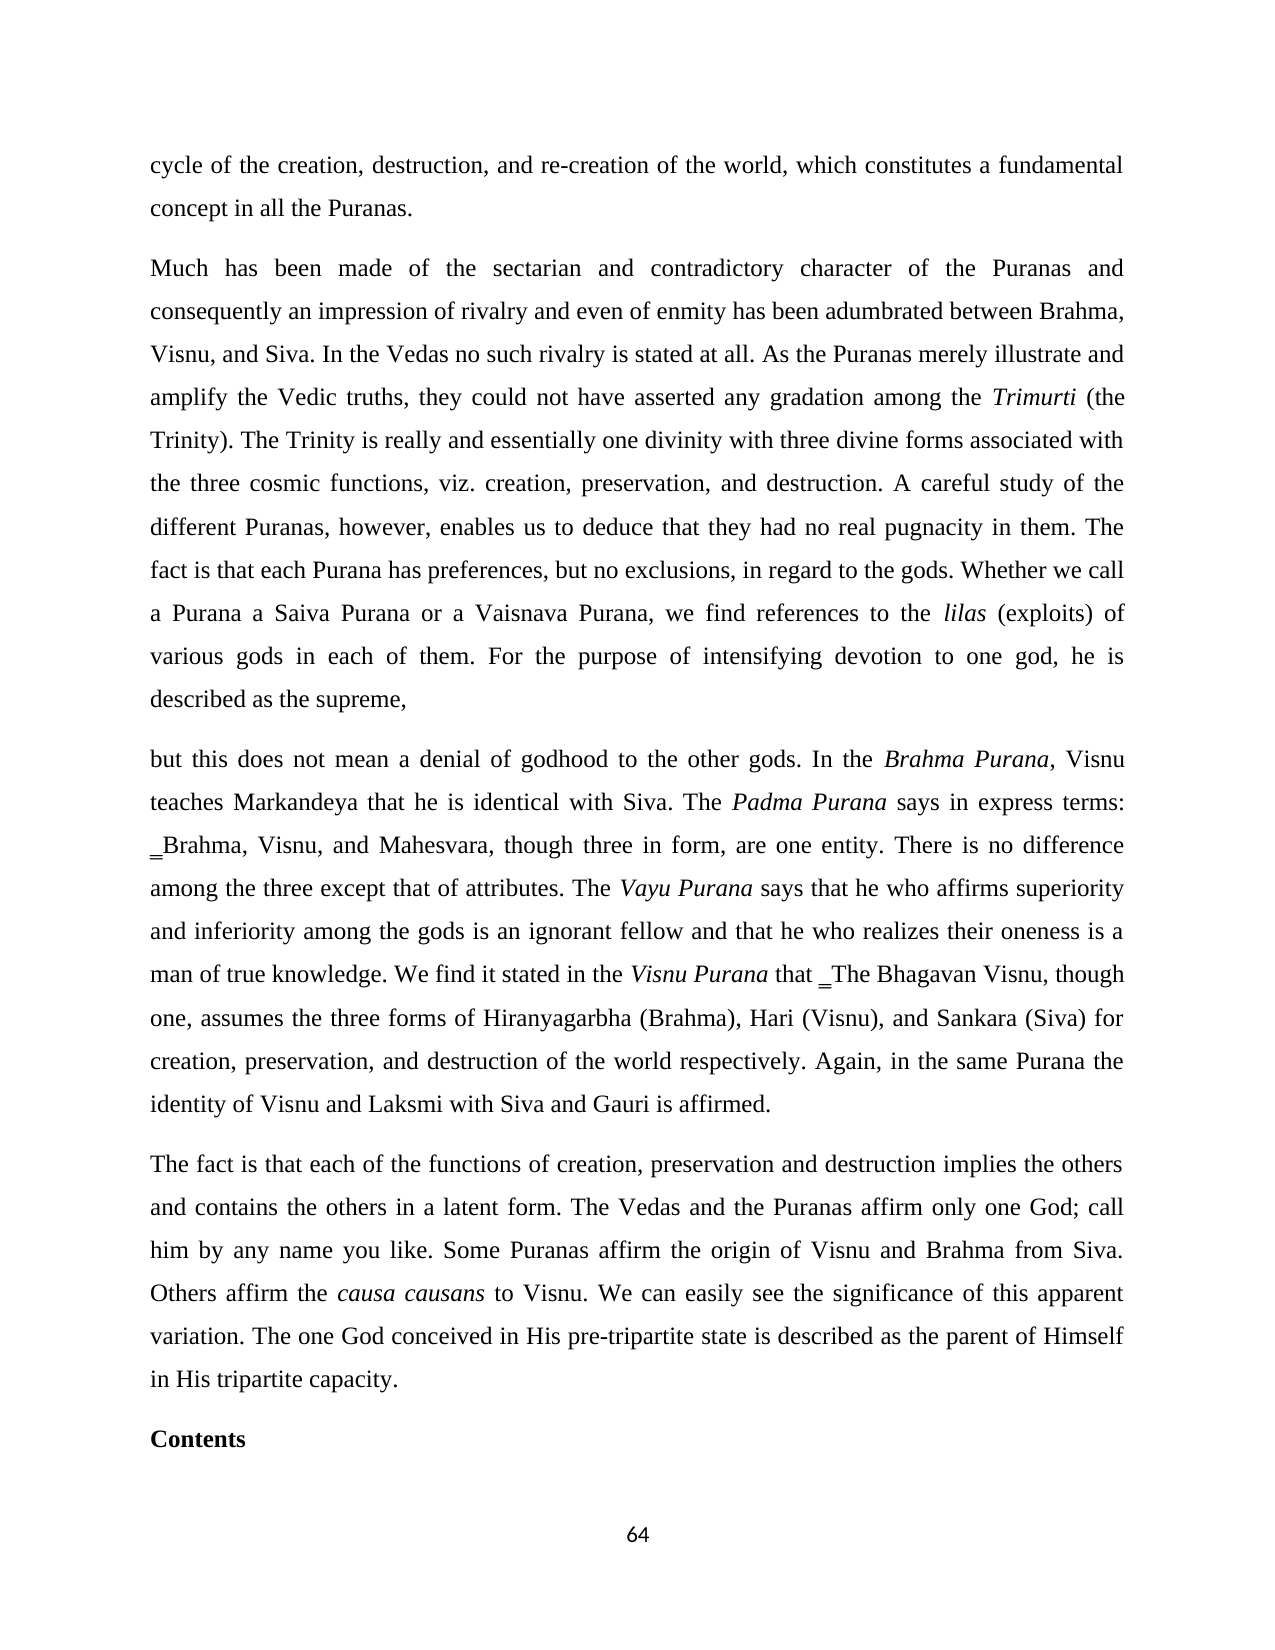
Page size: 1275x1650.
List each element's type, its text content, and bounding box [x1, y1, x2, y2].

text Contents [150, 1424, 1125, 1453]
text but this does not mean a denial of godhood to the other gods. In the Brahma Purana, Visnu teaches Markandeya that he is identical with Siva. The Padma Purana says in express terms: ‗Brahma, Visnu, and Mahesvara, though three in form, are one entity. There is no difference among the three except that of attributes. The Vayu Purana says that he who affirms superiority and inferiority among the gods is an ignorant fellow and that he who realizes their oneness is a man of true knowledge. We find it stated in the Visnu Purana that ‗The Bhagavan Visnu, though one, assumes the three forms of Hiranyagarbha (Brahma), Hari (Visnu), and Sankara (Siva) for creation, preservation, and destruction of the world respectively. Again, in the same Purana the identity of Visnu and Laksmi with Siva and Gauri is affirmed. [150, 744, 1125, 1118]
text Much has been made of the sectarian and contradictory character of the Puranas and consequently an impression of rivalry and even of enmity has been adumbrated between Brahma, Visnu, and Siva. In the Vedas no such rivalry is stated at all. As the Puranas merely illustrate and amplify the Vedic truths, they could not have asserted any gradation among the Trimurti (the Trinity). The Trinity is really and essentially one divinity with three divine forms associated with the three cosmic functions, viz. creation, preservation, and destruction. A careful study of the different Puranas, however, enables us to deduce that they had no real pugnacity in them. The fact is that each Purana has preferences, but no exclusions, in regard to the gods. Whether we call a Purana a Saiva Purana or a Vaisnava Purana, we find references to the lilas (exploits) of various gods in each of them. For the purpose of intensifying devotion to one god, he is described as the supreme, [150, 253, 1125, 713]
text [150, 150, 1125, 222]
text The fact is that each of the functions of creation, preservation and destruction implies the others and contains the others in a latent form. The Vedas and the Puranas affirm only one God; call him by any name you like. Some Puranas affirm the origin of Visnu and Brahma from Siva. Others affirm the causa causans to Visnu. We can easily see the significance of this apparent variation. The one God conceived in His pre-tripartite state is described as the parent of Himself in His tripartite capacity. [150, 1149, 1125, 1393]
